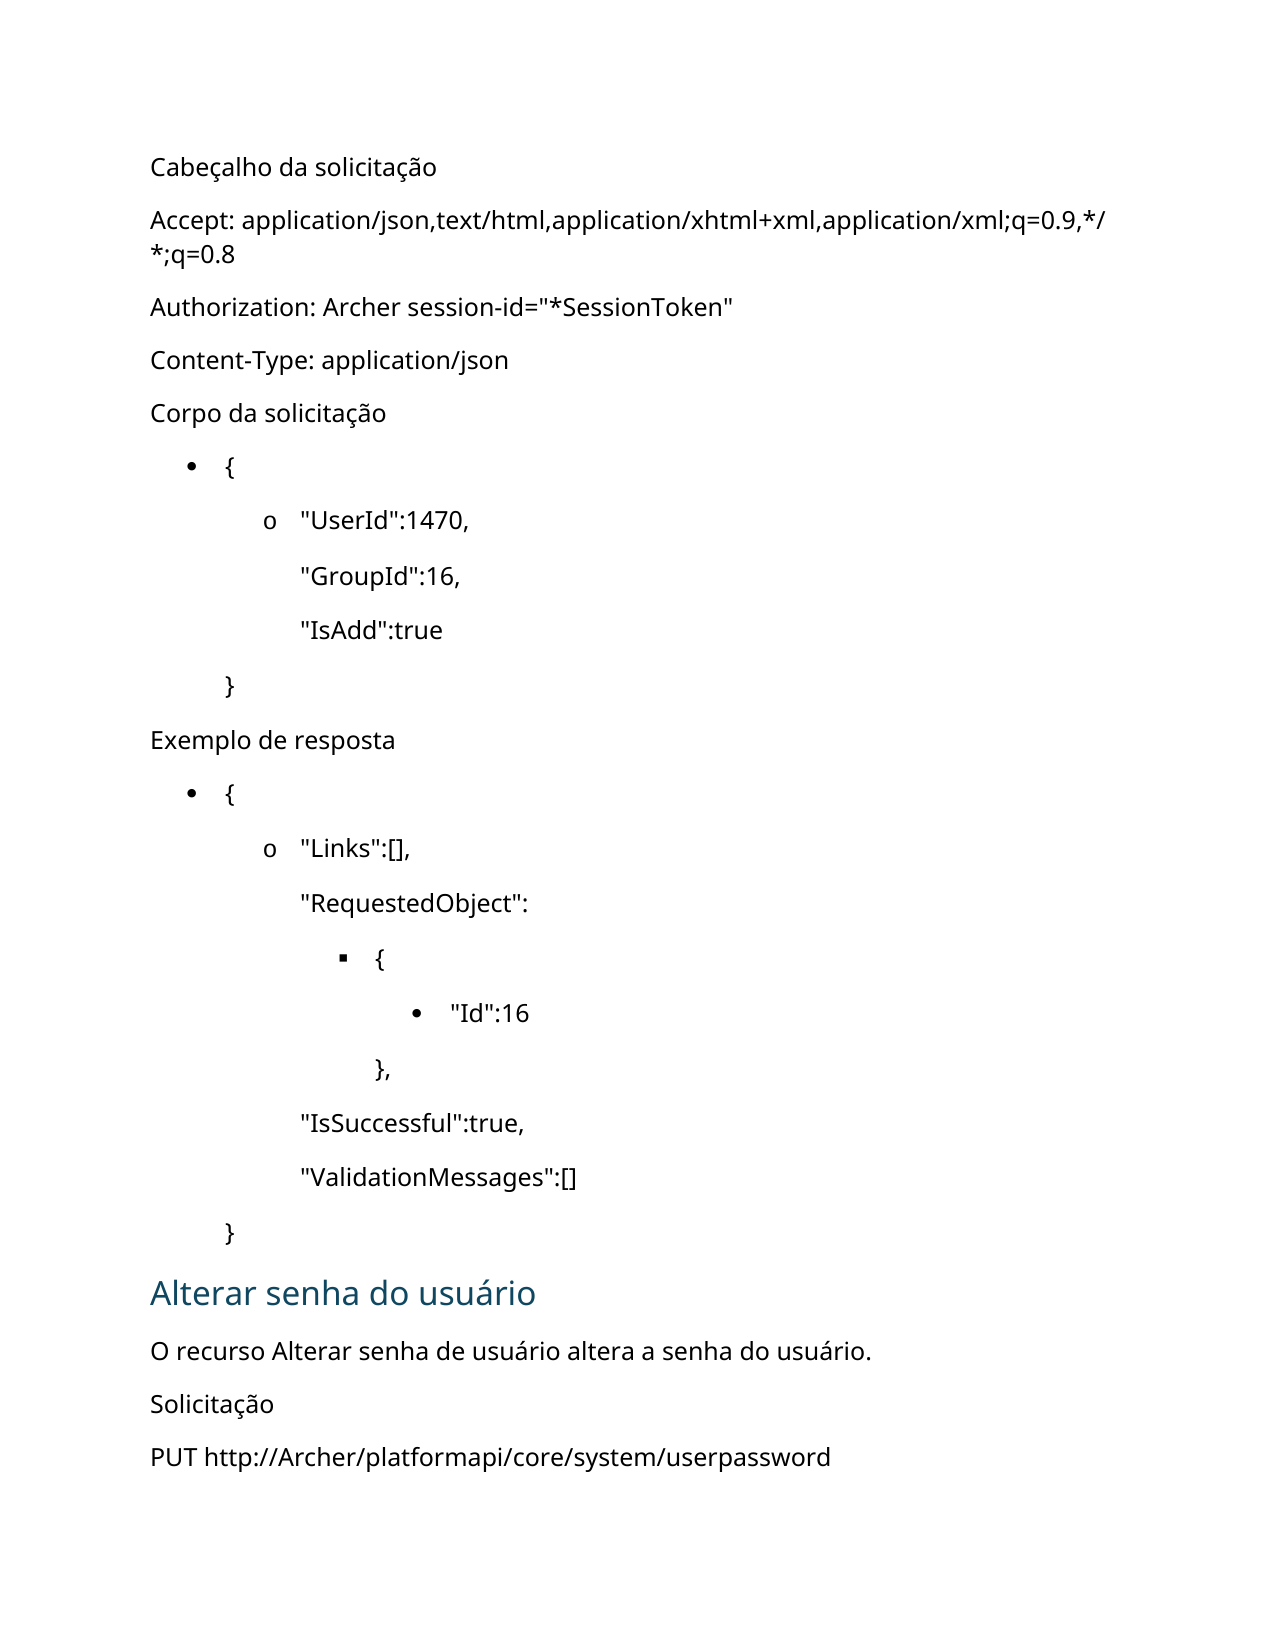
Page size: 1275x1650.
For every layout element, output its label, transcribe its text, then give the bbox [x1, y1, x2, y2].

list "Id":16 [412, 995, 1125, 1029]
list "IsAdd":true [262, 613, 1125, 647]
list { [187, 776, 1125, 810]
list } [187, 1215, 1125, 1249]
text Solicitação [150, 1387, 1125, 1421]
list "GroupId":16, [262, 558, 1125, 592]
text PUT http://Archer/platformapi/core/system/userpassword [150, 1440, 1125, 1474]
text O recurso Alterar senha de usuário altera a senha do usuário. [150, 1334, 1125, 1368]
subtitle Alterar senha do usuário [150, 1270, 1125, 1315]
list "UserId":1470, [262, 503, 1125, 537]
text Content-Type: application/json [150, 342, 1125, 377]
text Cabeçalho da solicitação [150, 150, 1125, 184]
list "RequestedObject": [262, 886, 1125, 920]
text Corpo da solicitação [150, 395, 1125, 429]
text Accept: application/json,text/html,application/xhtml+xml,application/xml;q=0.9,*/*;q=0.8 [150, 203, 1125, 271]
text Exemplo de resposta [150, 723, 1125, 757]
list "IsSuccessful":true, [262, 1105, 1125, 1139]
list { [187, 448, 1125, 482]
list } [187, 668, 1125, 702]
list }, [337, 1050, 1125, 1084]
list "Links":[], [262, 831, 1125, 865]
list "ValidationMessages":[] [262, 1160, 1125, 1194]
text Authorization: Archer session-id="*SessionToken" [150, 290, 1125, 324]
list { [337, 941, 1125, 974]
